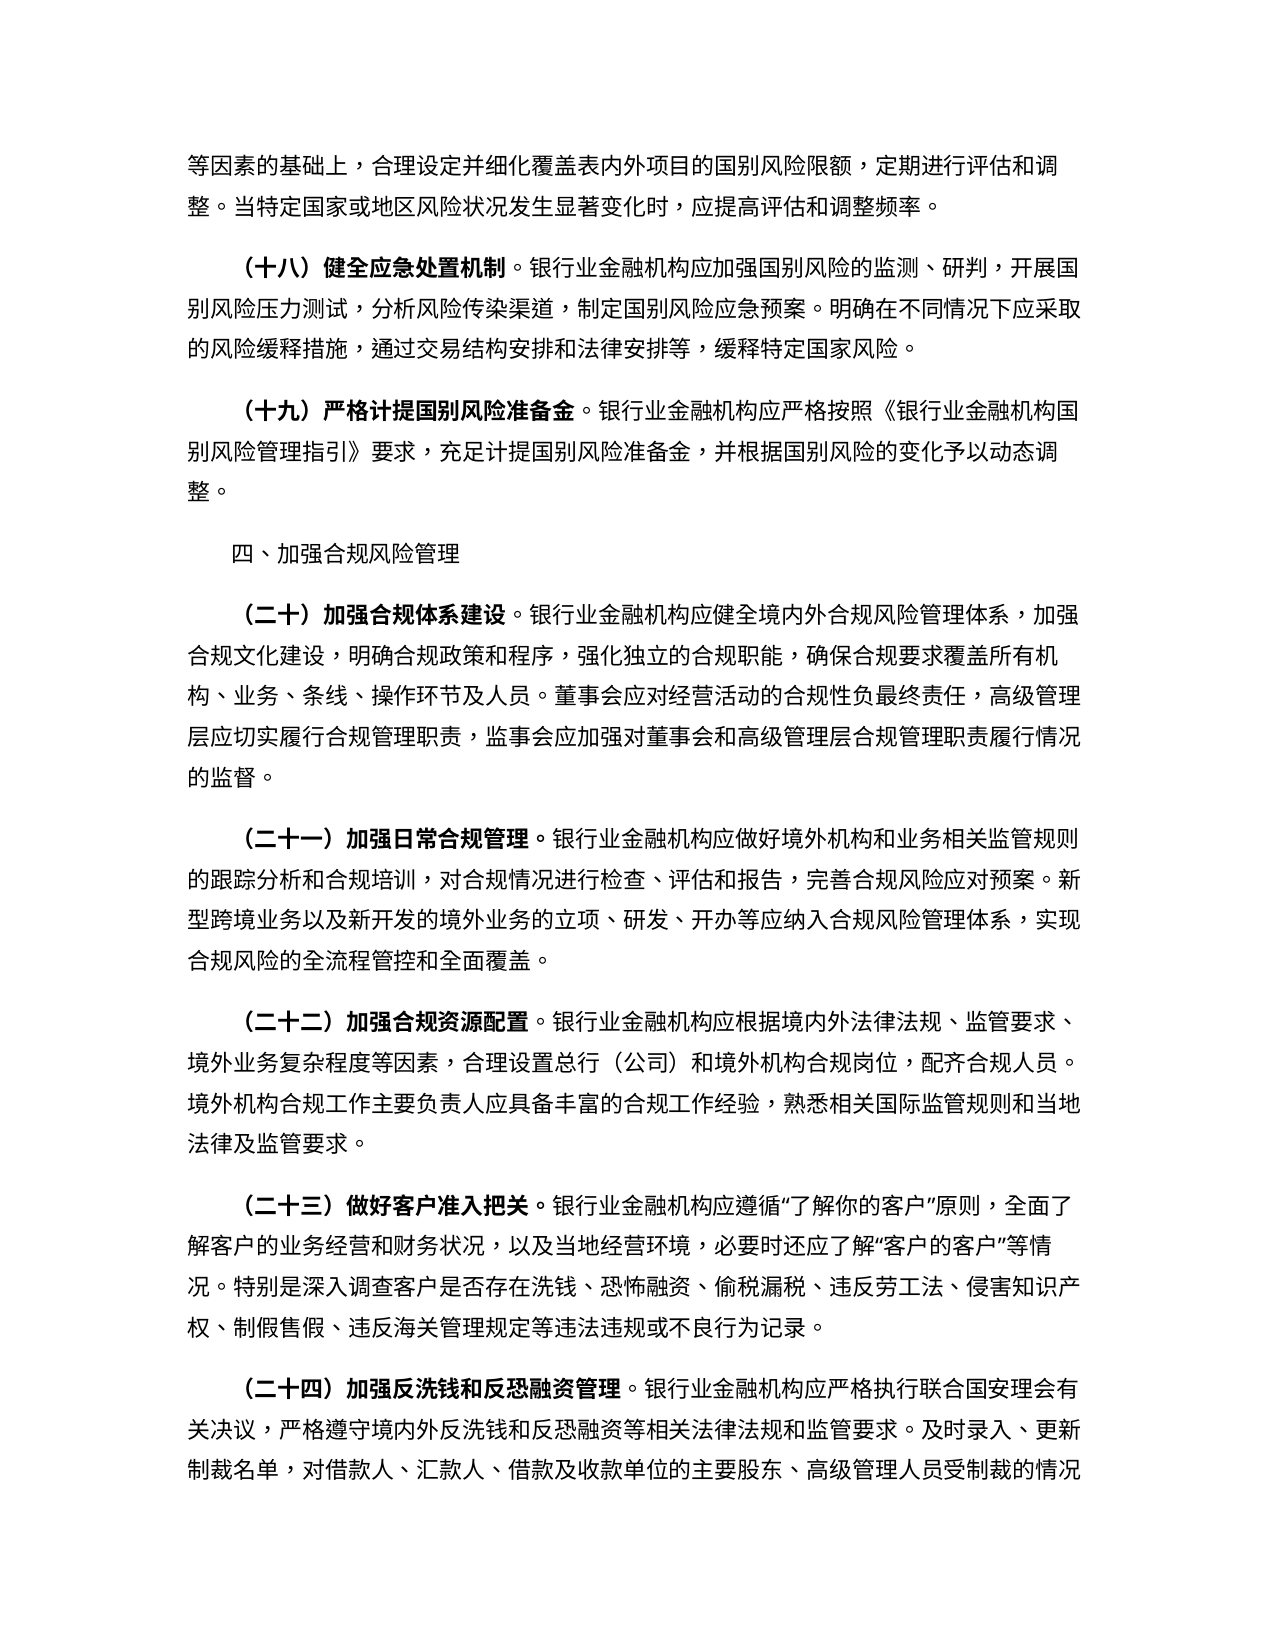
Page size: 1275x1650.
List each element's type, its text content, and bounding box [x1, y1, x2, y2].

text （二十二）加强合规资源配置。银行业金融机构应根据境内外法律法规、监管要求、境外业务复杂程度等因素，合理设置总行（公司）和境外机构合规岗位，配齐合规人员。境外机构合规工作主要负责人应具备丰富的合规工作经验，熟悉相关国际监管规则和当地法律及监管要求。 [187, 1006, 1087, 1159]
text （十九）严格计提国别风险准备金。银行业金融机构应严格按照《银行业金融机构国别风险管理指引》要求，充足计提国别风险准备金，并根据国别风险的变化予以动态调整。 [187, 395, 1087, 507]
text （十八）健全应急处置机制。银行业金融机构应加强国别风险的监测、研判，开展国别风险压力测试，分析风险传染渠道，制定国别风险应急预案。明确在不同情况下应采取的风险缓释措施，通过交易结构安排和法律安排等，缓释特定国家风险。 [187, 252, 1087, 364]
text 四、加强合规风险管理 [187, 537, 1087, 569]
text （二十）加强合规体系建设。银行业金融机构应健全境内外合规风险管理体系，加强合规文化建设，明确合规政策和程序，强化独立的合规职能，确保合规要求覆盖所有机构、业务、条线、操作环节及人员。董事会应对经营活动的合规性负最终责任，高级管理层应切实履行合规管理职责，监事会应加强对董事会和高级管理层合规管理职责履行情况的监督。 [187, 599, 1087, 793]
text （二十三）做好客户准入把关。银行业金融机构应遵循“了解你的客户”原则，全面了解客户的业务经营和财务状况，以及当地经营环境，必要时还应了解“客户的客户”等情况。特别是深入调查客户是否存在洗钱、恐怖融资、偷税漏税、违反劳工法、侵害知识产权、制假售假、违反海关管理规定等违法违规或不良行为记录。 [187, 1189, 1087, 1343]
text （二十一）加强日常合规管理。银行业金融机构应做好境外机构和业务相关监管规则的跟踪分析和合规培训，对合规情况进行检查、评估和报告，完善合规风险应对预案。新型跨境业务以及新开发的境外业务的立项、研发、开办等应纳入合规风险管理体系，实现合规风险的全流程管控和全面覆盖。 [187, 823, 1087, 976]
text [187, 150, 1087, 222]
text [187, 1373, 1087, 1485]
